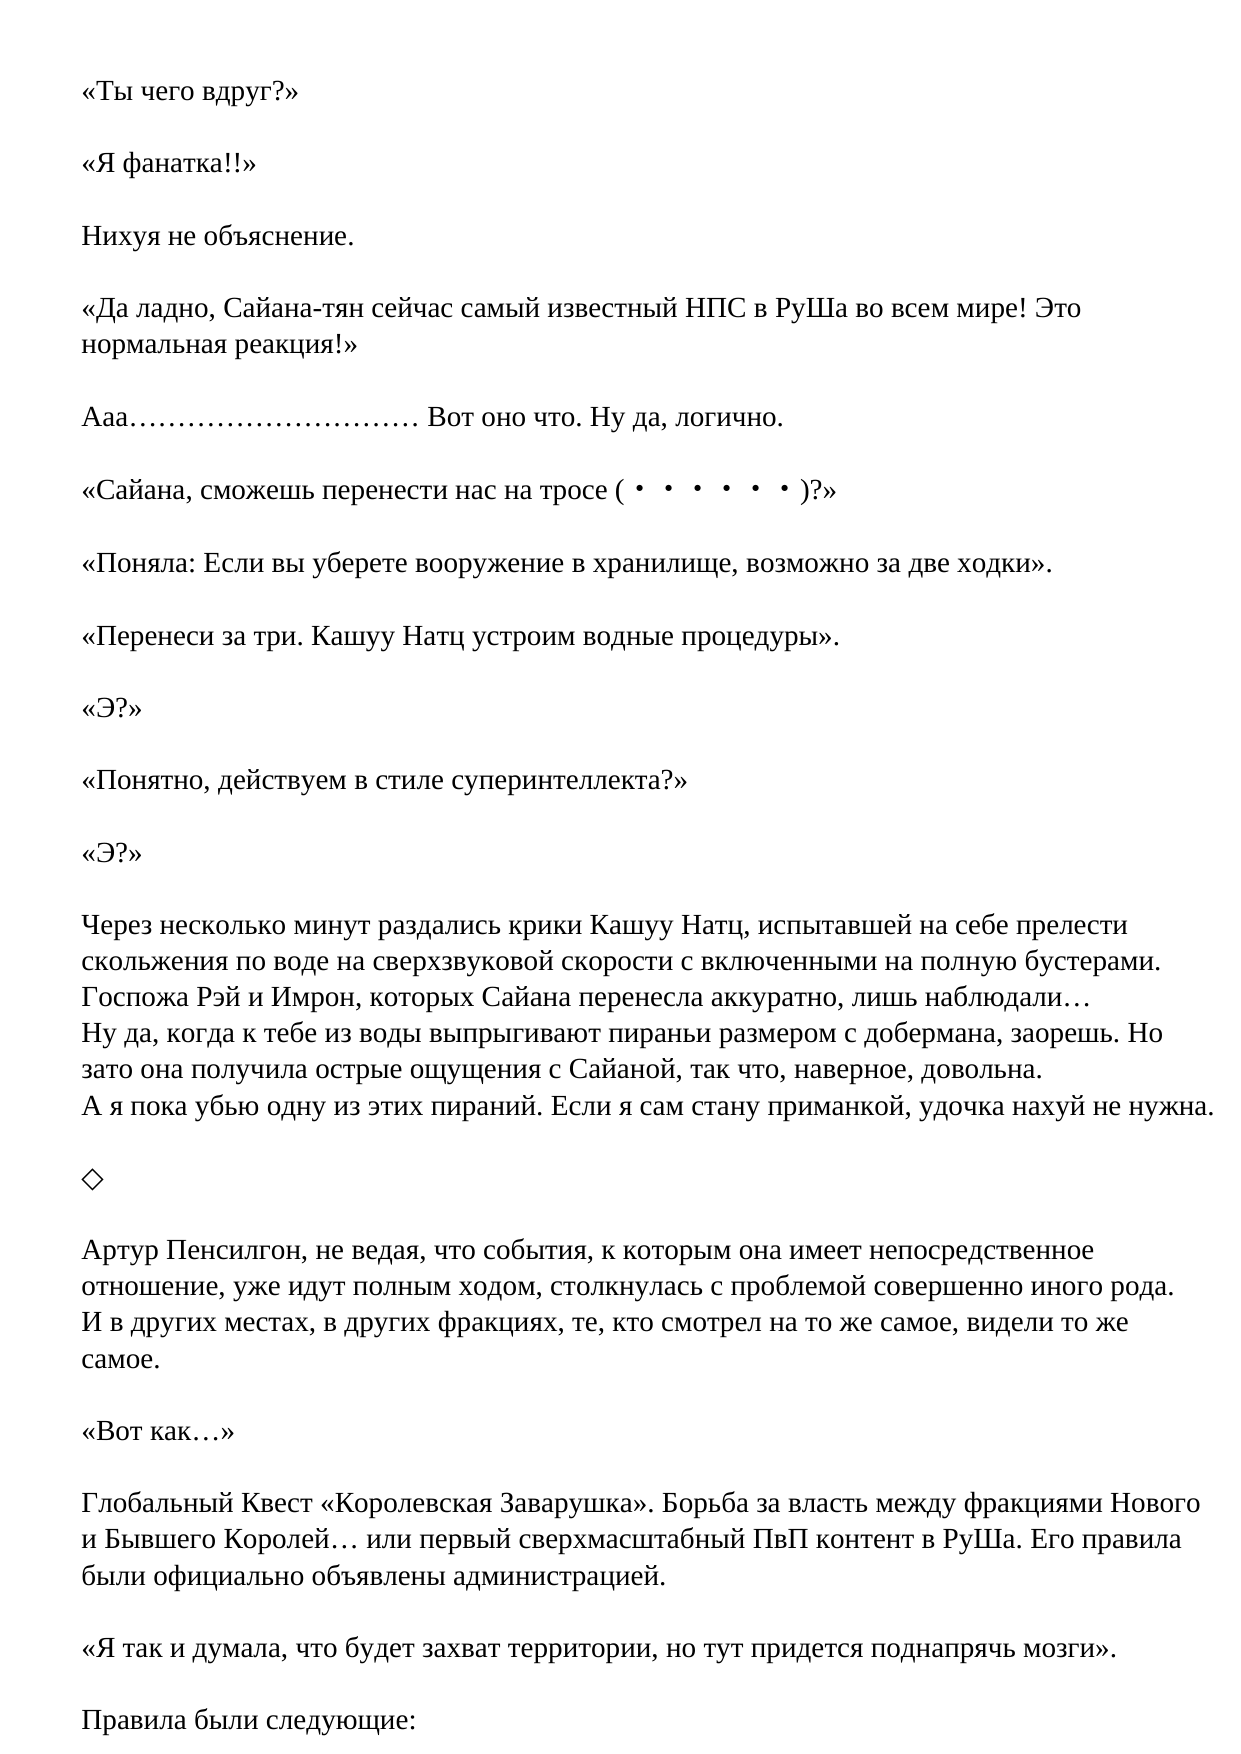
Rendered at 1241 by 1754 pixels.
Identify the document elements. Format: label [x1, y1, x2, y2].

text [81, 37, 1215, 1736]
